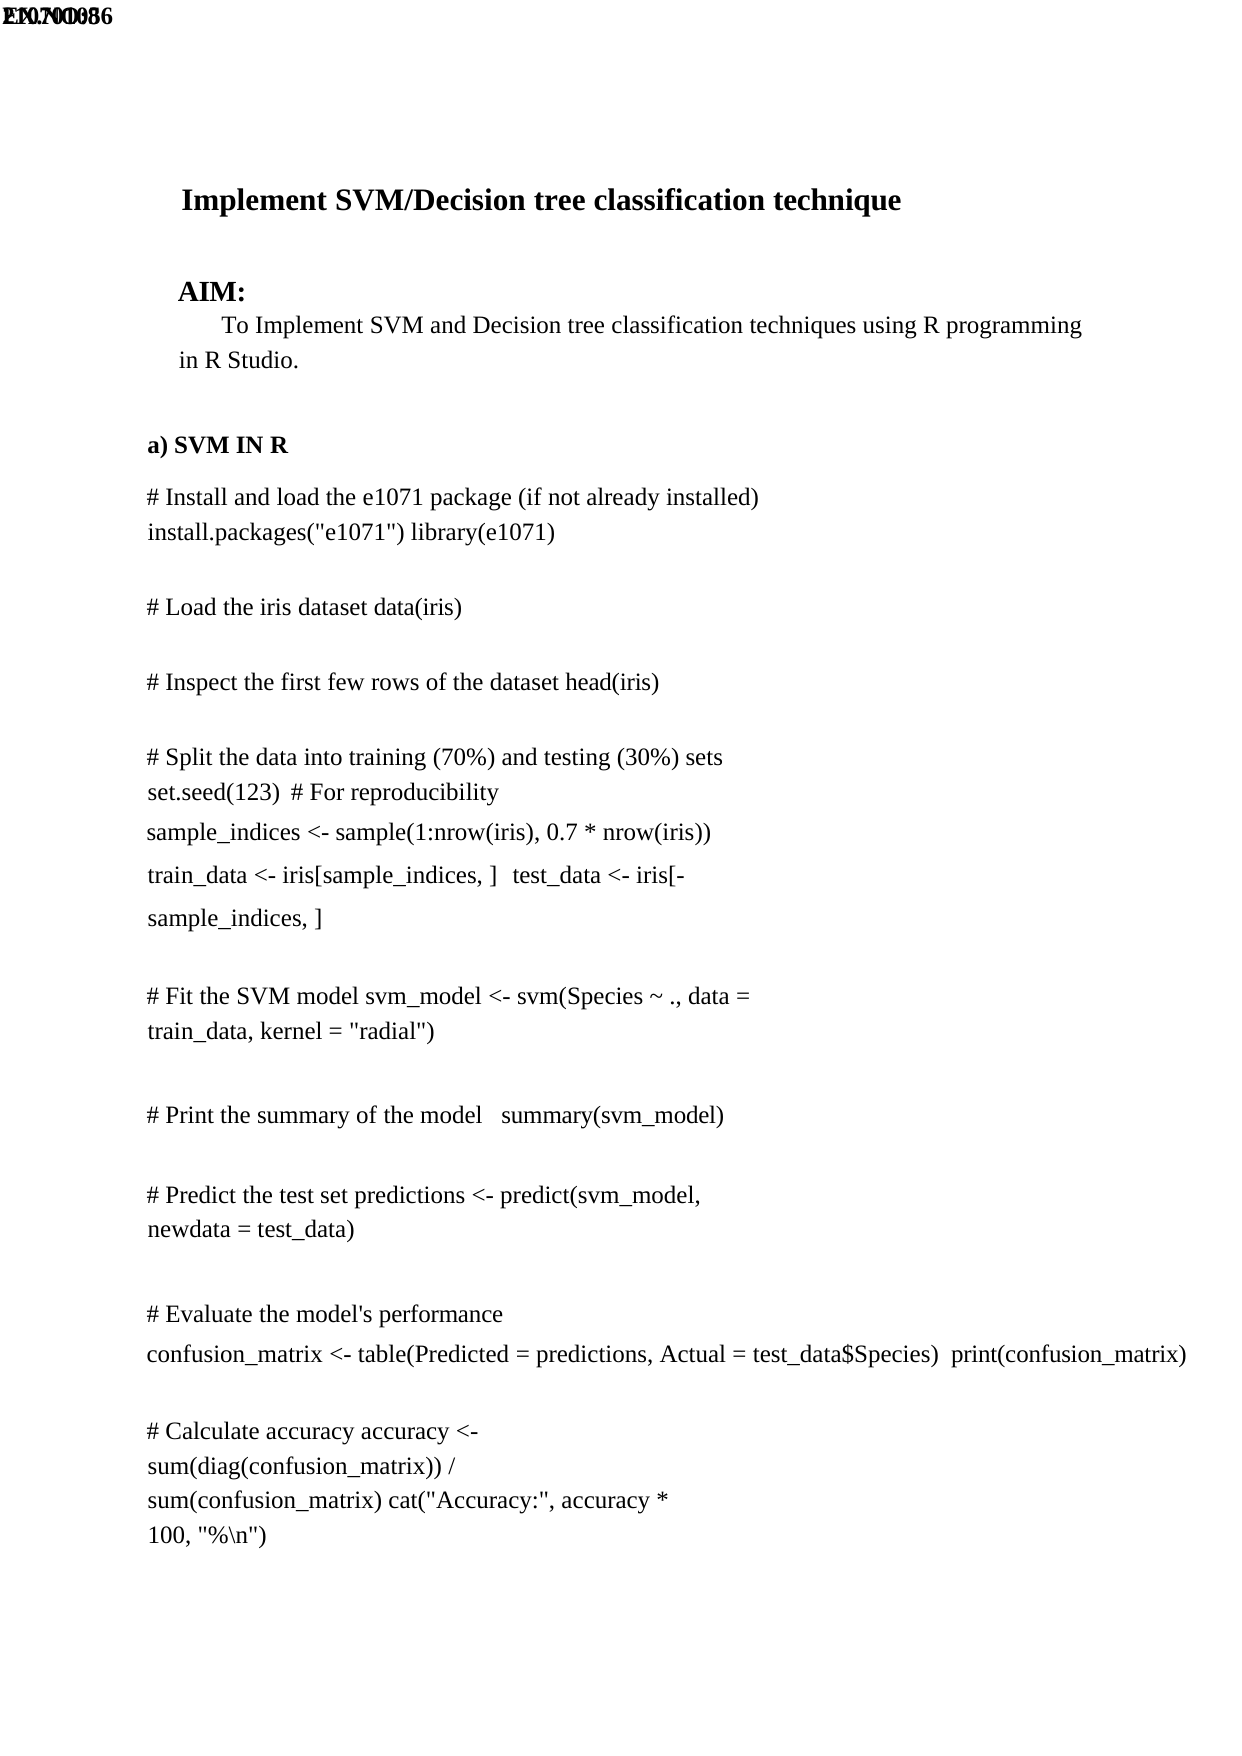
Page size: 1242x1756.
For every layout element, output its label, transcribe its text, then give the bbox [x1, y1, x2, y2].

text # Inspect the first few rows of the dataset head(iris) [146, 667, 1214, 696]
subtitle SVM IN R [147, 430, 1214, 459]
text To Implement SVM and Decision tree classification techniques using R programming in R Studio. [179, 310, 1090, 374]
text # Install and load the e1071 package (if not already installed) install.packages("e1071") library(e1071) [146, 482, 771, 546]
text # Evaluate the model's performance [146, 1299, 1214, 1328]
text # Calculate accuracy accuracy <- sum(diag(confusion_matrix)) / sum(confusion_matrix) cat("Accuracy:", accuracy * 100, "%\n") [146, 1416, 695, 1549]
text sample_indices <- sample(1:nrow(iris), 0.7 * nrow(iris)) train_data <- iris[sample_indices, ] test_data <- iris[- sample_indices, ] [146, 817, 771, 932]
text # Fit the SVM model svm_model <- svm(Species ~ ., data = train_data, kernel = "radial") [146, 981, 771, 1044]
text # Predict the test set predictions <- predict(svm_model, newdata = test_data) [146, 1180, 771, 1243]
text # Print the summary of the model summary(svm_model) [146, 1100, 1214, 1129]
text confusion_matrix <- table(Predicted = predictions, Actual = test_data$Species) print(confusion_matrix) [146, 1339, 1214, 1368]
text # Split the data into training (70%) and testing (30%) sets set.seed(123) # For reproducibility [146, 742, 771, 806]
title Implement SVM/Decision tree classification technique [181, 181, 1214, 217]
text AIM: [178, 274, 1214, 308]
text # Load the iris dataset data(iris) [146, 592, 1214, 621]
